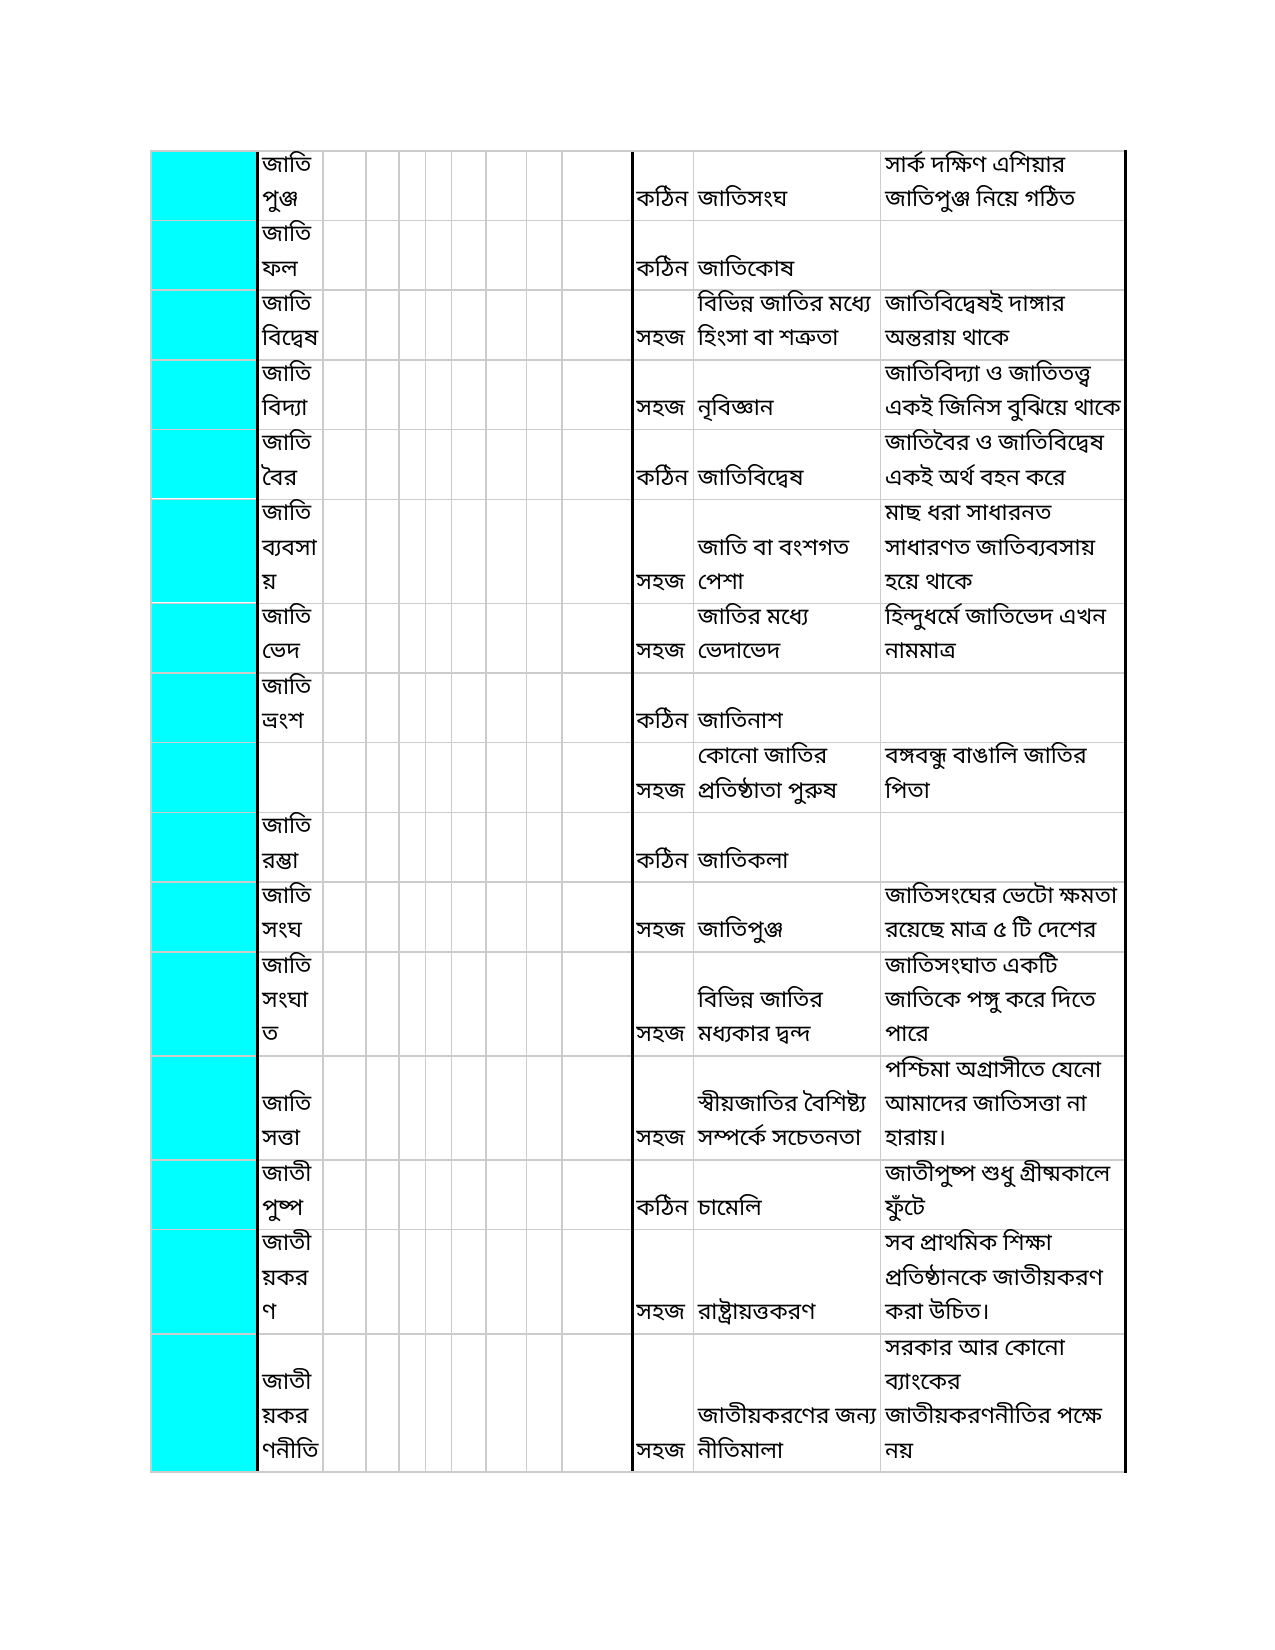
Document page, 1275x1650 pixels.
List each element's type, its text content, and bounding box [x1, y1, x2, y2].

table_cell মাছ ধরা সাধারনত সাধারণত জাতিব্যবসায় হয়ে থাকে [881, 500, 1124, 602]
table_cell [487, 674, 526, 742]
table_cell [152, 813, 256, 881]
table_cell [152, 1161, 256, 1229]
table_cell [152, 291, 256, 359]
table_cell [563, 1057, 631, 1159]
table_cell জাতিভেদ [259, 604, 322, 672]
table_cell [527, 152, 561, 220]
table_cell [563, 1230, 631, 1333]
table_cell জাতিবৈর ও জাতিবিদ্বেষ একই অর্থ বহন করে [881, 430, 1124, 498]
table_cell [487, 743, 526, 812]
table_cell জাতীয়করণনীতি [259, 1335, 322, 1471]
table_cell জাতিকলা [694, 813, 880, 881]
table_cell [367, 1057, 398, 1159]
table_cell জাতিবিদ্যা [259, 361, 322, 429]
table_cell সহজ [634, 361, 693, 429]
table_cell জাতীপুষ্প শুধু গ্রীষ্মকালে ফুঁটে [881, 1161, 1124, 1229]
table_cell জাতিফল [259, 221, 322, 289]
table_cell [563, 430, 631, 498]
table_cell [452, 813, 485, 881]
table_cell [426, 500, 451, 602]
table_cell [367, 500, 398, 602]
table_cell [426, 743, 451, 812]
table_cell [563, 674, 631, 742]
table_cell জাতিসংঘাত একটি জাতিকে পঙ্গু করে দিতে পারে [881, 953, 1124, 1055]
table_cell [324, 1057, 365, 1159]
table_cell জাতিভ্রংশ [259, 674, 322, 742]
table_cell বঙ্গবন্ধু বাঙালি জাতির পিতা [881, 743, 1124, 812]
table_cell [324, 152, 365, 220]
table_cell [400, 743, 425, 812]
table_cell জাতিবিদ্বেষ [694, 430, 880, 498]
table_cell [527, 291, 561, 359]
table_cell জাতীয়করণের জন্য নীতিমালা [694, 1335, 880, 1471]
table_cell [400, 361, 425, 429]
table_cell [527, 953, 561, 1055]
table_cell জাতি বা বংশগত পেশা [694, 500, 880, 602]
table_cell জাতিবৈর [259, 430, 322, 498]
table_cell সহজ [634, 500, 693, 602]
table_cell জাতিকোষ [694, 221, 880, 289]
table_cell [881, 221, 1124, 289]
table_cell [881, 813, 1124, 881]
table_cell [367, 674, 398, 742]
table_cell কঠিন [634, 152, 693, 220]
table_cell সহজ [634, 743, 693, 812]
table_cell জাতিপুঞ্জ [694, 883, 880, 951]
table_cell [527, 1335, 561, 1471]
table_cell [452, 500, 485, 602]
table_cell [487, 291, 526, 359]
table_cell জাতিসংঘ [259, 883, 322, 951]
table_cell [400, 883, 425, 951]
table_cell [527, 813, 561, 881]
table_cell [400, 430, 425, 498]
table_cell সহজ [634, 604, 693, 672]
table_cell [563, 361, 631, 429]
table_cell [400, 604, 425, 672]
table_cell [452, 743, 485, 812]
table_cell জাতীপুষ্প [259, 1161, 322, 1229]
table_cell [452, 291, 485, 359]
table_cell [367, 361, 398, 429]
table_cell [452, 883, 485, 951]
table_cell [324, 674, 365, 742]
table_cell [487, 152, 526, 220]
table_cell [367, 221, 398, 289]
table_cell [426, 1335, 451, 1471]
table_cell [881, 674, 1124, 742]
table_cell সহজ [634, 1335, 693, 1471]
table_cell [324, 500, 365, 602]
table_cell [426, 430, 451, 498]
table_cell [367, 813, 398, 881]
table_cell [152, 883, 256, 951]
table_cell [152, 1230, 256, 1333]
table_cell [367, 1335, 398, 1471]
table_cell [324, 883, 365, 951]
table_cell [527, 604, 561, 672]
table_cell সহজ [634, 883, 693, 951]
table_cell [324, 813, 365, 881]
table_cell [152, 743, 256, 812]
table_cell কঠিন [634, 674, 693, 742]
table_cell [367, 953, 398, 1055]
table_cell [527, 361, 561, 429]
table_cell [527, 743, 561, 812]
table_cell [400, 813, 425, 881]
table_cell [563, 1161, 631, 1229]
table_cell কঠিন [634, 430, 693, 498]
table_cell [324, 1335, 365, 1471]
table_cell [452, 1057, 485, 1159]
table_cell জাতিবিদ্বেষ [259, 291, 322, 359]
table_cell নৃবিজ্ঞান [694, 361, 880, 429]
table_cell [487, 221, 526, 289]
table_cell [452, 152, 485, 220]
table_cell জাতির মধ্যে ভেদাভেদ [694, 604, 880, 672]
table_cell স্বীয়জাতির বৈশিষ্ট্য সম্পর্কে সচেতনতা [694, 1057, 880, 1159]
table_cell জাতিব্যবসায় [259, 500, 322, 602]
table_cell [426, 291, 451, 359]
table_cell [152, 152, 256, 220]
table_cell [527, 430, 561, 498]
table_cell [426, 152, 451, 220]
table_cell [487, 1057, 526, 1159]
table_cell [152, 1057, 256, 1159]
table_cell [487, 1230, 526, 1333]
table_cell [324, 1161, 365, 1229]
table_cell [527, 221, 561, 289]
table_cell [527, 883, 561, 951]
table_cell জাতিপুঞ্জ [259, 152, 322, 220]
table_cell [563, 221, 631, 289]
table_cell [324, 291, 365, 359]
table_cell জাতিবিদ্যা ও জাতিতত্ত্ব একই জিনিস বুঝিয়ে থাকে [881, 361, 1124, 429]
table_cell [527, 1161, 561, 1229]
table_cell [527, 1057, 561, 1159]
table_cell জাতিসংঘাত [259, 953, 322, 1055]
table_cell [152, 500, 256, 602]
table_cell [426, 813, 451, 881]
table_cell [563, 813, 631, 881]
table_cell [452, 604, 485, 672]
table_cell [426, 1230, 451, 1333]
table_cell [400, 291, 425, 359]
table_cell [324, 1230, 365, 1333]
table_cell [152, 430, 256, 498]
table_cell [324, 361, 365, 429]
table_cell [324, 430, 365, 498]
table_cell [426, 674, 451, 742]
table_cell [563, 500, 631, 602]
table_cell [452, 674, 485, 742]
table_cell [152, 604, 256, 672]
table_cell সহজ [634, 291, 693, 359]
table_cell [400, 1057, 425, 1159]
table_cell [324, 604, 365, 672]
table_cell [400, 1335, 425, 1471]
table_cell [452, 1161, 485, 1229]
table_cell [487, 883, 526, 951]
table_cell কোনো জাতির প্রতিষ্ঠাতা পুরুষ [694, 743, 880, 812]
table_cell [367, 430, 398, 498]
table_cell [324, 743, 365, 812]
table_cell [400, 674, 425, 742]
table_cell [152, 953, 256, 1055]
table_cell [487, 1335, 526, 1471]
table_cell [563, 291, 631, 359]
table_cell [400, 221, 425, 289]
table_cell সহজ [634, 1230, 693, 1333]
table_cell জাতিসংঘ [694, 152, 880, 220]
table_cell [426, 953, 451, 1055]
table_cell বিভিন্ন জাতির মধ্যকার দ্বন্দ [694, 953, 880, 1055]
table_cell [400, 1230, 425, 1333]
table_cell [324, 953, 365, 1055]
table_cell [324, 221, 365, 289]
table_cell হিন্দুধর্মে জাতিভেদ এখন নামমাত্র [881, 604, 1124, 672]
table_cell জাতিসত্তা [259, 1057, 322, 1159]
table_cell [563, 1335, 631, 1471]
table_cell [563, 883, 631, 951]
table_cell সরকার আর কোনো ব্যাংকের জাতীয়করণনীতির পক্ষে নয় [881, 1335, 1124, 1471]
table_cell [152, 361, 256, 429]
table_cell চামেলি [694, 1161, 880, 1229]
table_cell জাতিনাশ [694, 674, 880, 742]
table_cell পশ্চিমা অগ্রাসীতে যেনো আমাদের জাতিসত্তা না হারায়। [881, 1057, 1124, 1159]
table_cell [152, 674, 256, 742]
table_cell [452, 1335, 485, 1471]
table_cell কঠিন [634, 1161, 693, 1229]
table_cell [487, 813, 526, 881]
table_cell [152, 1335, 256, 1471]
table_cell জাতিরম্ভা [259, 813, 322, 881]
table_cell [527, 500, 561, 602]
table_cell সহজ [634, 1057, 693, 1159]
table_cell [563, 152, 631, 220]
table_cell [563, 953, 631, 1055]
table_cell কঠিন [634, 813, 693, 881]
table_cell [400, 953, 425, 1055]
table_cell [400, 152, 425, 220]
table_cell [487, 1161, 526, 1229]
table_cell [452, 1230, 485, 1333]
table_cell [367, 1161, 398, 1229]
table_cell [367, 291, 398, 359]
table_cell [426, 361, 451, 429]
table_cell জাতিসংঘের ভেটো ক্ষমতা রয়েছে মাত্র ৫ টি দেশের [881, 883, 1124, 951]
table_cell [367, 1230, 398, 1333]
table_cell [452, 430, 485, 498]
table_cell [487, 604, 526, 672]
table_cell [452, 221, 485, 289]
table_cell [400, 500, 425, 602]
table_cell [152, 221, 256, 289]
table_cell [367, 604, 398, 672]
table_cell সার্ক দক্ষিণ এশিয়ার জাতিপুঞ্জ নিয়ে গঠিত [881, 152, 1124, 220]
table_cell [527, 1230, 561, 1333]
table_cell [487, 953, 526, 1055]
table_cell [563, 604, 631, 672]
table_cell রাষ্ট্রায়ত্তকরণ [694, 1230, 880, 1333]
table_cell [259, 743, 322, 812]
table_cell [426, 883, 451, 951]
table_cell [426, 1161, 451, 1229]
table_cell [426, 1057, 451, 1159]
table_cell [563, 743, 631, 812]
table_cell [487, 430, 526, 498]
table_cell [400, 1161, 425, 1229]
table_cell বিভিন্ন জাতির মধ্যে হিংসা বা শত্রুতা [694, 291, 880, 359]
table_cell [367, 883, 398, 951]
table_cell [452, 953, 485, 1055]
table_cell [452, 361, 485, 429]
table_cell কঠিন [634, 221, 693, 289]
table_cell সহজ [634, 953, 693, 1055]
table_cell [367, 152, 398, 220]
table_cell [426, 604, 451, 672]
table_cell [487, 361, 526, 429]
table_cell জাতীয়করণ [259, 1230, 322, 1333]
table_cell সব প্রাথমিক শিক্ষা প্রতিষ্ঠানকে জাতীয়করণ করা উচিত। [881, 1230, 1124, 1333]
table_cell [426, 221, 451, 289]
table_cell জাতিবিদ্বেষই দাঙ্গার অন্তরায় থাকে [881, 291, 1124, 359]
table_cell [367, 743, 398, 812]
table_cell [527, 674, 561, 742]
table_cell [487, 500, 526, 602]
